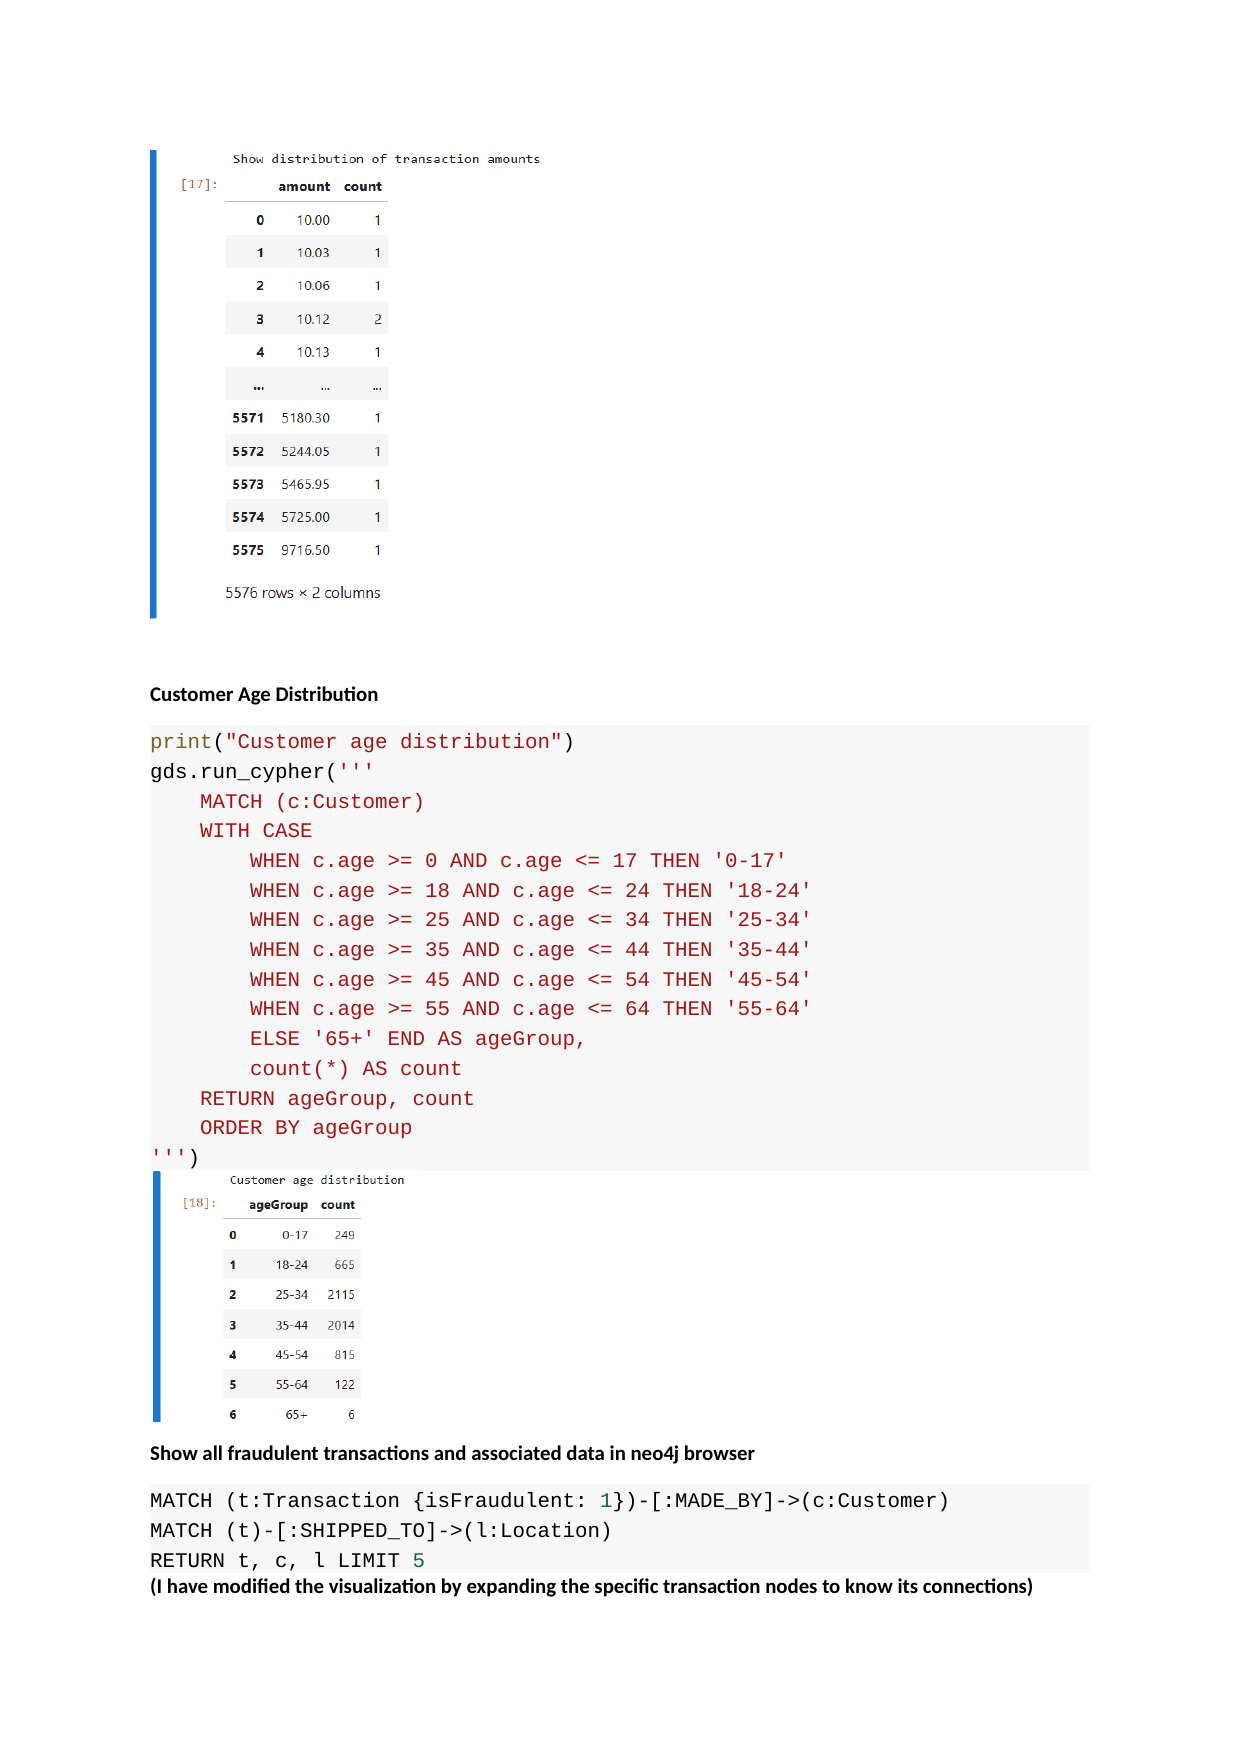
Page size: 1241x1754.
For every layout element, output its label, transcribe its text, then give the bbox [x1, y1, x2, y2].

text MATCH (t:Transaction {isFraudulent: 1})-[:MADE_BY]->(c:Customer) [150, 1484, 1090, 1514]
text gds.run_cypher(''' [150, 755, 1090, 784]
text MATCH (t)-[:SHIPPED_TO]->(l:Location) [150, 1514, 1090, 1544]
text WHEN c.age >= 45 AND c.age <= 54 THEN '45-54' [150, 963, 1090, 992]
text Customer Age Distribution [150, 681, 1090, 707]
text ELSE '65+' END AS ageGroup, [150, 1022, 1090, 1052]
text WHEN c.age >= 18 AND c.age <= 24 THEN '18-24' [150, 874, 1090, 903]
text Show all fraudulent transactions and associated data in neo4j browser [150, 1440, 1090, 1466]
text WHEN c.age >= 25 AND c.age <= 34 THEN '25-34' [150, 903, 1090, 933]
text ORDER BY ageGroup [150, 1111, 1090, 1141]
text ''') [150, 1141, 1090, 1171]
text RETURN ageGroup, count [150, 1081, 1090, 1111]
picture [150, 1170, 422, 1422]
text MATCH (c:Customer) [150, 784, 1090, 814]
text count(*) AS count [150, 1052, 1090, 1081]
text RETURN t, c, l LIMIT 5 [150, 1544, 1090, 1573]
text WHEN c.age >= 35 AND c.age <= 44 THEN '35-44' [150, 933, 1090, 963]
text WHEN c.age >= 55 AND c.age <= 64 THEN '55-64' [150, 992, 1090, 1022]
text (I have modified the visualization by expanding the specific transaction nodes to know its connections) [150, 1573, 1090, 1599]
picture [150, 150, 551, 619]
text print("Customer age distribution") [150, 725, 1090, 755]
text WITH CASE [150, 814, 1090, 844]
text WHEN c.age >= 0 AND c.age <= 17 THEN '0-17' [150, 844, 1090, 874]
